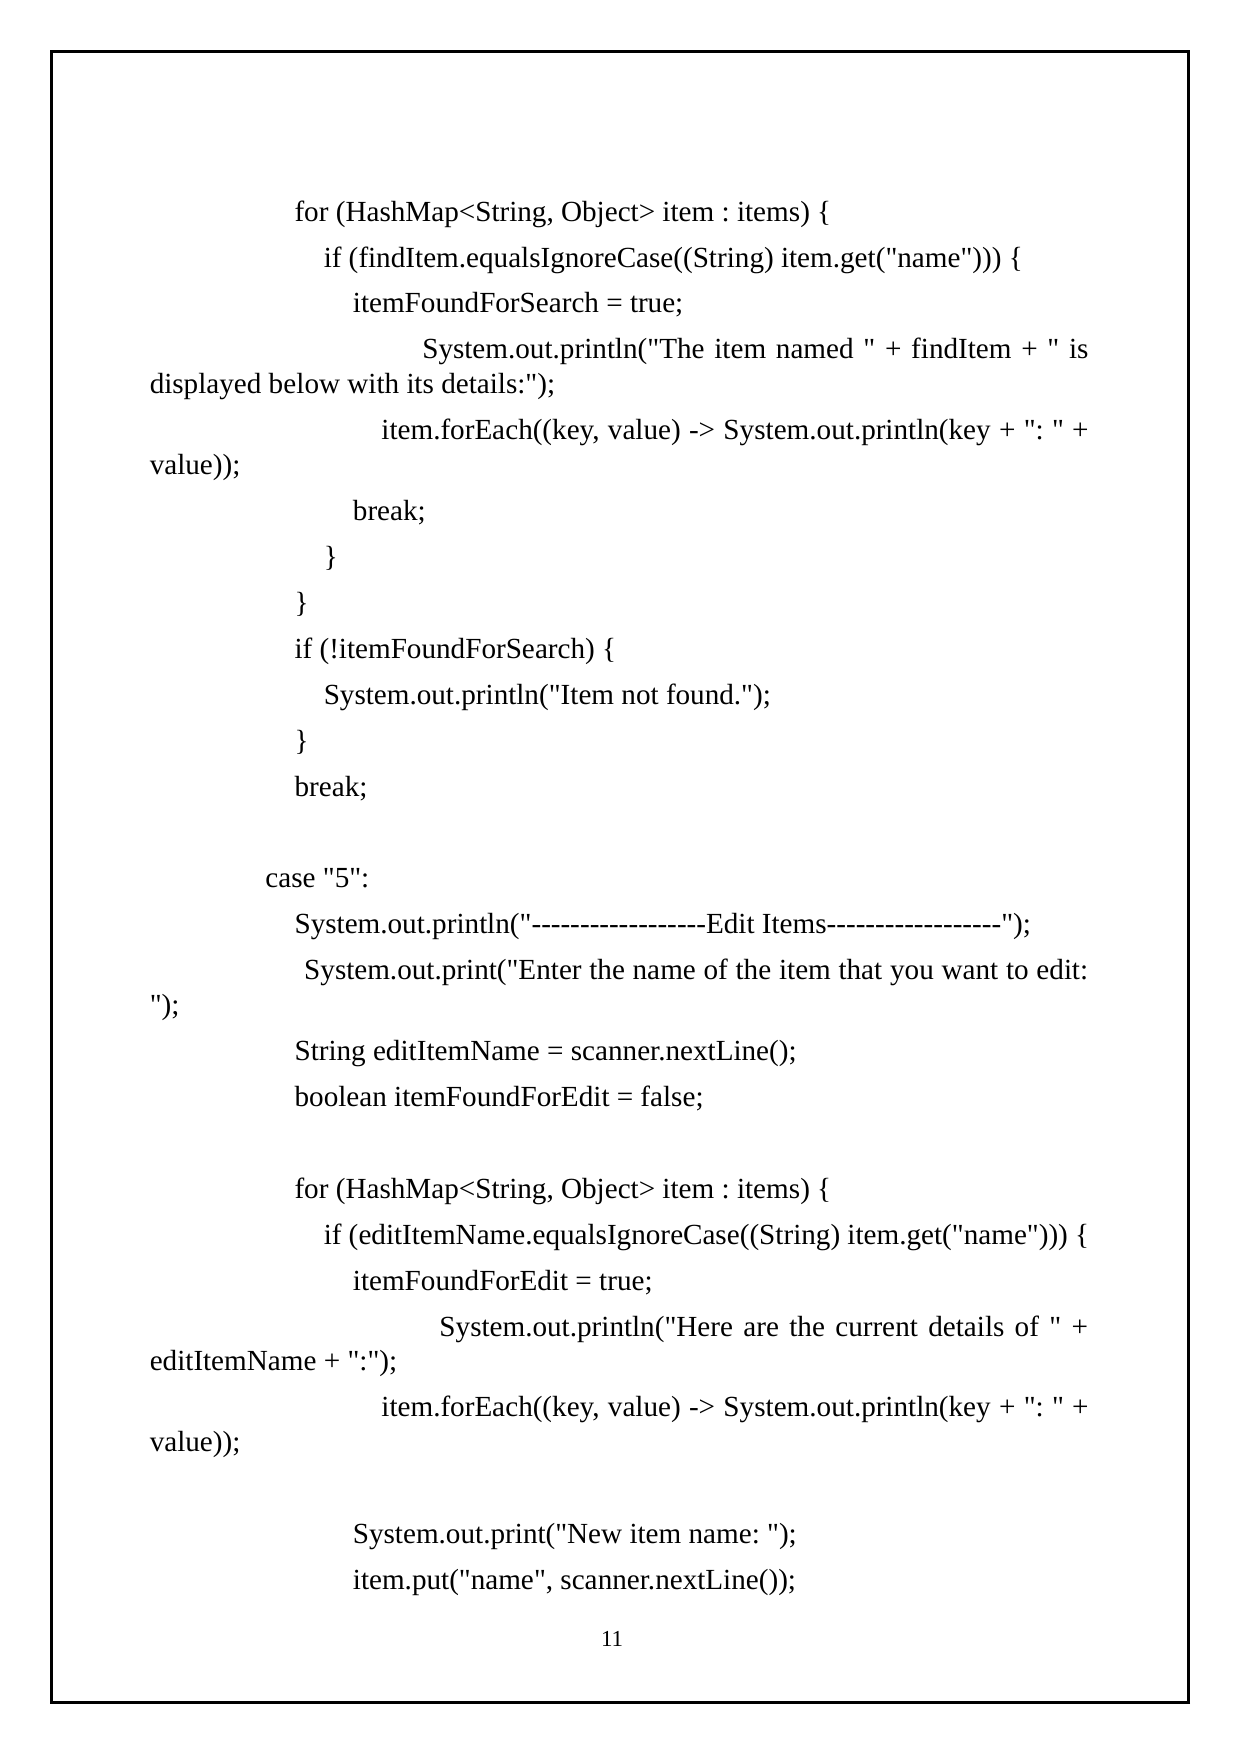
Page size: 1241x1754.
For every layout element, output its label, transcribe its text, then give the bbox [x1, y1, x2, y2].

text System.out.print("New item name: "); [148, 1516, 1091, 1550]
text } [148, 539, 1091, 572]
text itemFoundForEdit = true; [148, 1263, 1091, 1296]
text for (HashMap<String, Object> item : items) { [148, 194, 1091, 227]
text System.out.println("Item not found."); [148, 677, 1091, 710]
text if (findItem.equalsIgnoreCase((String) item.get("name"))) { [148, 240, 1091, 273]
text System.out.print("Enter the name of the item that you want to edit: "); [148, 952, 1091, 1021]
text String editItemName = scanner.nextLine(); [148, 1033, 1091, 1067]
text item.forEach((key, value) -> System.out.println(key + ": " + value)); [148, 1389, 1091, 1458]
text boolean itemFoundForEdit = false; [148, 1079, 1091, 1113]
text System.out.println("Here are the current details of " + editItemName + ":"); [148, 1309, 1091, 1377]
text for (HashMap<String, Object> item : items) { [148, 1171, 1091, 1204]
text break; [148, 769, 1091, 802]
text item.put("name", scanner.nextLine()); [148, 1562, 1091, 1596]
text } [148, 723, 1091, 756]
text System.out.println("The item named " + findItem + " is displayed below with its details:"); [148, 332, 1091, 400]
text case "5": [148, 861, 1091, 894]
text System.out.println("------------------Edit Items------------------"); [148, 906, 1091, 940]
text if (editItemName.equalsIgnoreCase((String) item.get("name"))) { [148, 1217, 1091, 1250]
text item.forEach((key, value) -> System.out.println(key + ": " + value)); [148, 412, 1091, 481]
text itemFoundForSearch = true; [148, 286, 1091, 319]
text if (!itemFoundForSearch) { [148, 631, 1091, 664]
text } [148, 585, 1091, 618]
text break; [148, 493, 1091, 527]
